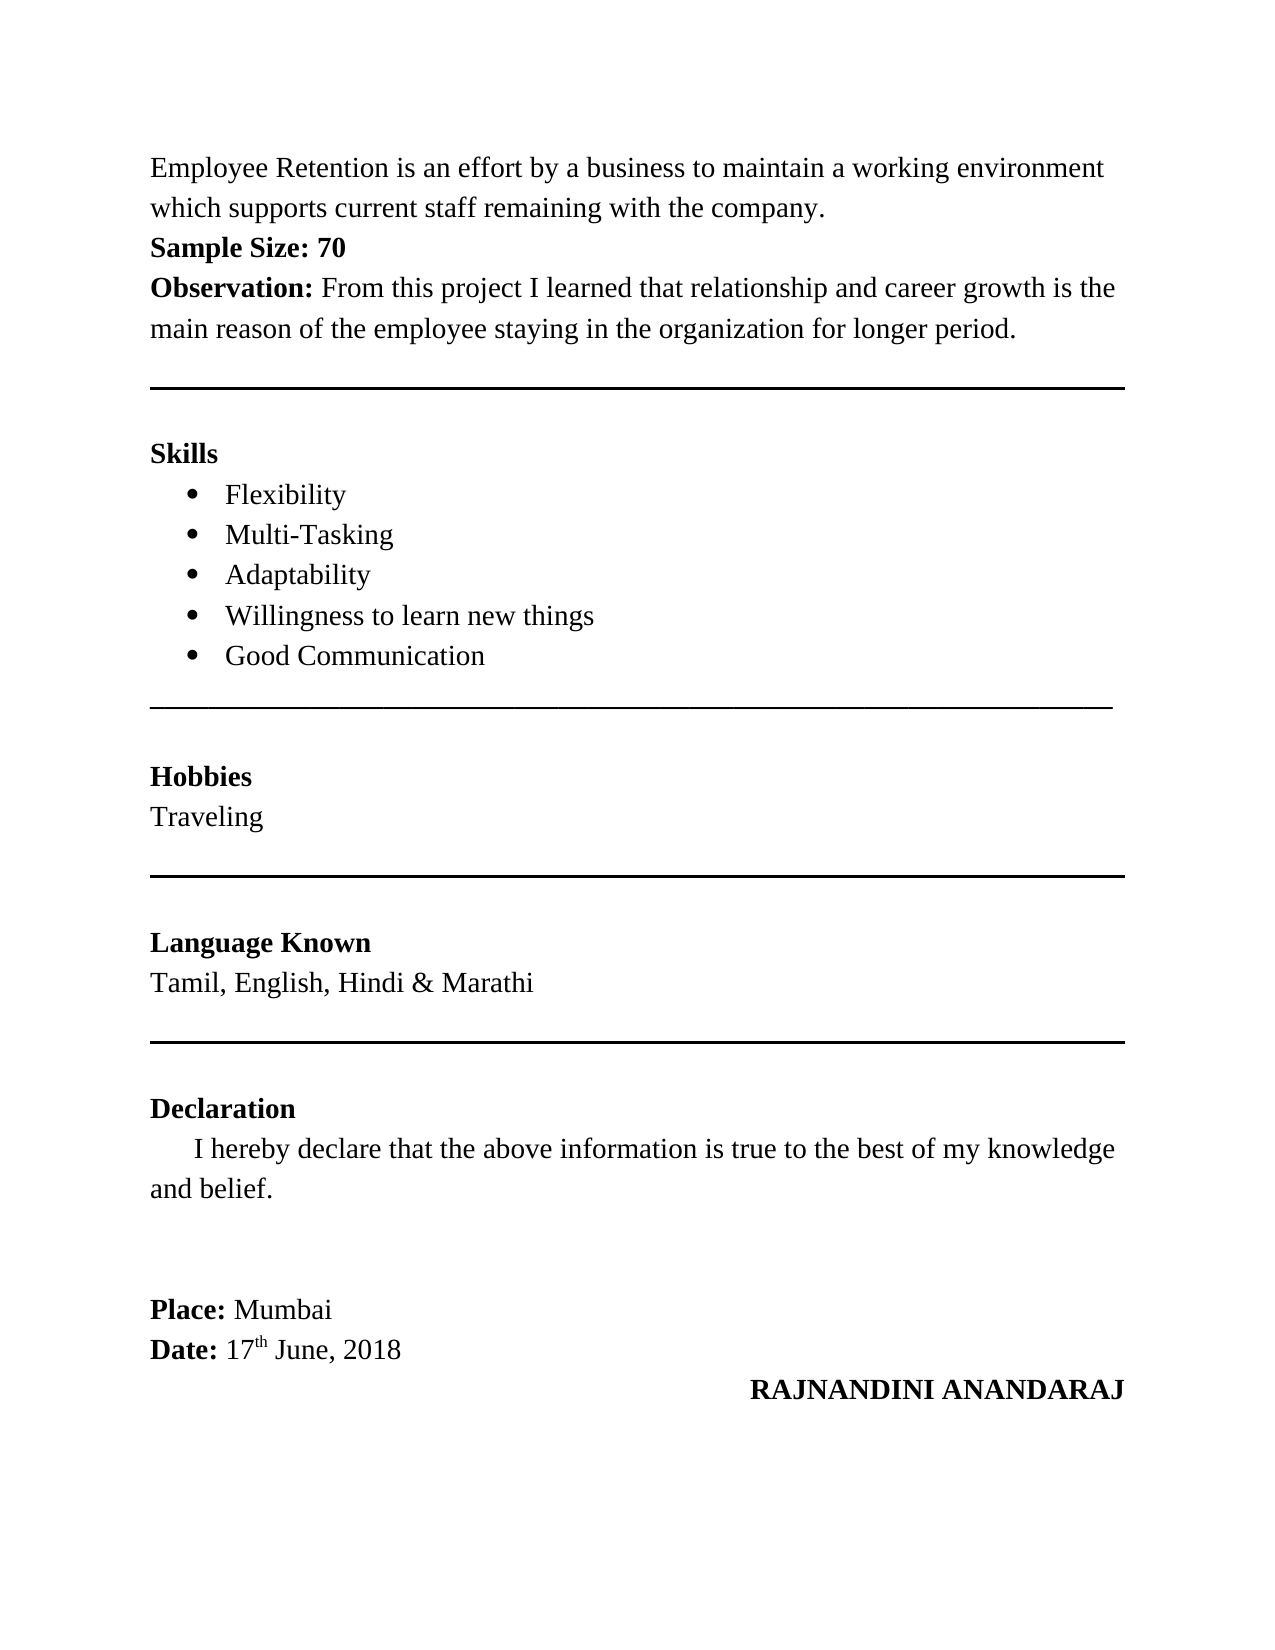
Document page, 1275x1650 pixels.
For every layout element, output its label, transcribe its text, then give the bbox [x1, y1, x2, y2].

text Employee Retention is an effort by a business to maintain a working environment which supports current staff remaining with the company. [150, 150, 1125, 224]
text Hobbies [150, 759, 1125, 792]
text I hereby declare that the above information is true to the best of my knowledge and belief. [150, 1131, 1125, 1205]
text Date: 17th June, 2018 [150, 1332, 1125, 1366]
text Tamil, English, Hindi & Marathi [150, 965, 1125, 999]
list Good Communication [187, 638, 1125, 672]
text __________________________________________________________________ [150, 678, 1125, 712]
text Observation: From this project I learned that relationship and career growth is the main reason of the employee staying in the organization for longer period. [150, 271, 1125, 344]
list Flexibility [187, 477, 1125, 511]
list Multi-Tasking [187, 517, 1125, 551]
text Declaration [150, 1091, 1125, 1124]
list Adaptability [187, 557, 1125, 591]
text RAJNANDINI ANANDARAJ [150, 1372, 1125, 1406]
list Willingness to learn new things [187, 598, 1125, 631]
text Sample Size: 70 [300, 230, 1125, 264]
text Place: Mumbai [150, 1292, 1125, 1326]
text Traveling [150, 799, 1125, 833]
text Language Known [150, 925, 1125, 958]
text Skills [150, 437, 1125, 470]
